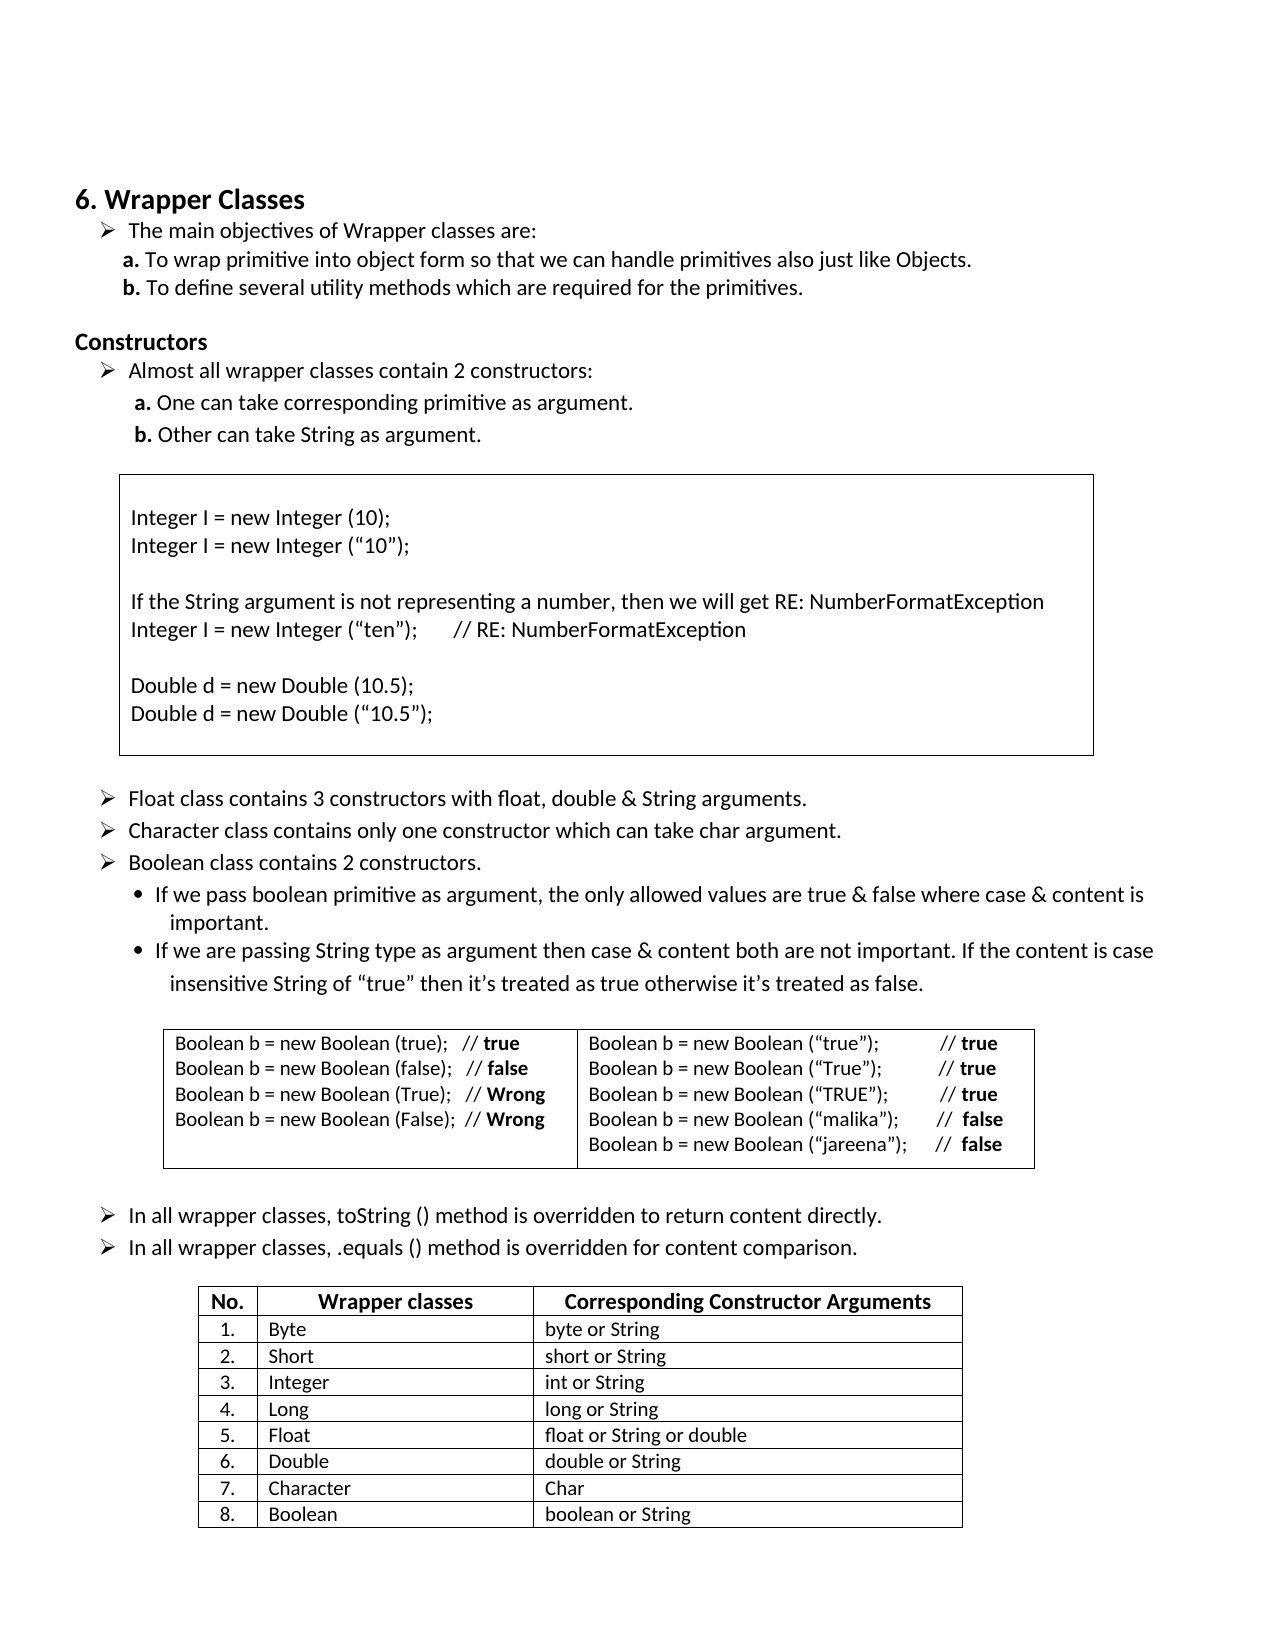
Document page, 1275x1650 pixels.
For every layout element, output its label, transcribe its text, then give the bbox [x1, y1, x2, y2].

list Float class contains 3 constructors with float, double & String arguments. [99, 784, 1200, 812]
list If we pass boolean primitive as argument, the only allowed values are true & false where case & content is important. [134, 881, 1200, 937]
list Boolean class contains 2 constructors. [99, 848, 1200, 876]
table_cell 6. [199, 1449, 257, 1474]
table_cell float or String or double [534, 1422, 962, 1448]
table_cell 8. [199, 1502, 257, 1527]
list To wrap primitive into object form so that we can handle primitives also just like Objects. [122, 245, 1200, 273]
list The main objectives of Wrapper classes are: [99, 217, 1200, 245]
table_header Wrapper classes [258, 1287, 533, 1315]
table_header Boolean b = new Boolean (true); // true Boolean b = new Boolean (false); // false Boolean b = new Boolean (True); // Wrong Boolean b = new Boolean (False); // Wrong [164, 1030, 577, 1168]
table_cell 5. [199, 1422, 257, 1448]
table_cell Boolean [258, 1502, 533, 1527]
table_cell Character [258, 1475, 533, 1501]
table_cell Char [534, 1475, 962, 1501]
table_cell 7. [199, 1475, 257, 1501]
table_cell Float [258, 1422, 533, 1448]
table_cell byte or String [534, 1316, 962, 1342]
table_header Integer I = new Integer (10); Integer I = new Integer (“10”); If the String argument is not representing a number, then we will get RE: NumberFormatException Integer I = new Integer (“ten”); // RE: NumberFormatException Double d = new Double (10.5); Double d = new Double (“10.5”); [120, 475, 1093, 755]
table_cell Integer [258, 1369, 533, 1395]
list In all wrapper classes, .equals () method is overridden for content comparison. [99, 1233, 1200, 1261]
table_cell Long [258, 1396, 533, 1421]
table_cell 1. [199, 1316, 257, 1342]
list Other can take String as argument. [134, 421, 1200, 449]
table_cell long or String [534, 1396, 962, 1421]
table_cell double or String [534, 1449, 962, 1474]
table_cell boolean or String [534, 1502, 962, 1527]
text 6. Wrapper Classes [75, 181, 1200, 217]
table_header Boolean b = new Boolean (“true”); // true Boolean b = new Boolean (“True”); // true Boolean b = new Boolean (“TRUE”); // true Boolean b = new Boolean (“malika”); // false Boolean b = new Boolean (“jareena”); // false [578, 1030, 1034, 1168]
list In all wrapper classes, toString () method is overridden to return content directly. [99, 1201, 1200, 1229]
table_header Corresponding Constructor Arguments [534, 1287, 962, 1315]
table_cell 2. [199, 1343, 257, 1368]
table_cell Byte [258, 1316, 533, 1342]
table_cell 4. [199, 1396, 257, 1421]
table_header No. [199, 1287, 257, 1315]
list One can take corresponding primitive as argument. [134, 388, 1200, 416]
table_cell Double [258, 1449, 533, 1474]
list To define several utility methods which are required for the primitives. [122, 273, 1200, 301]
list If we are passing String type as argument then case & content both are not important. If the content is case insensitive String of “true” then it’s treated as true otherwise it’s treated as false. [134, 937, 1200, 997]
table_cell int or String [534, 1369, 962, 1395]
list Almost all wrapper classes contain 2 constructors: [99, 356, 1200, 384]
table_cell Short [258, 1343, 533, 1368]
table_cell short or String [534, 1343, 962, 1368]
list Character class contains only one constructor which can take char argument. [99, 816, 1200, 844]
table_cell 3. [199, 1369, 257, 1395]
text Constructors [75, 326, 1200, 356]
